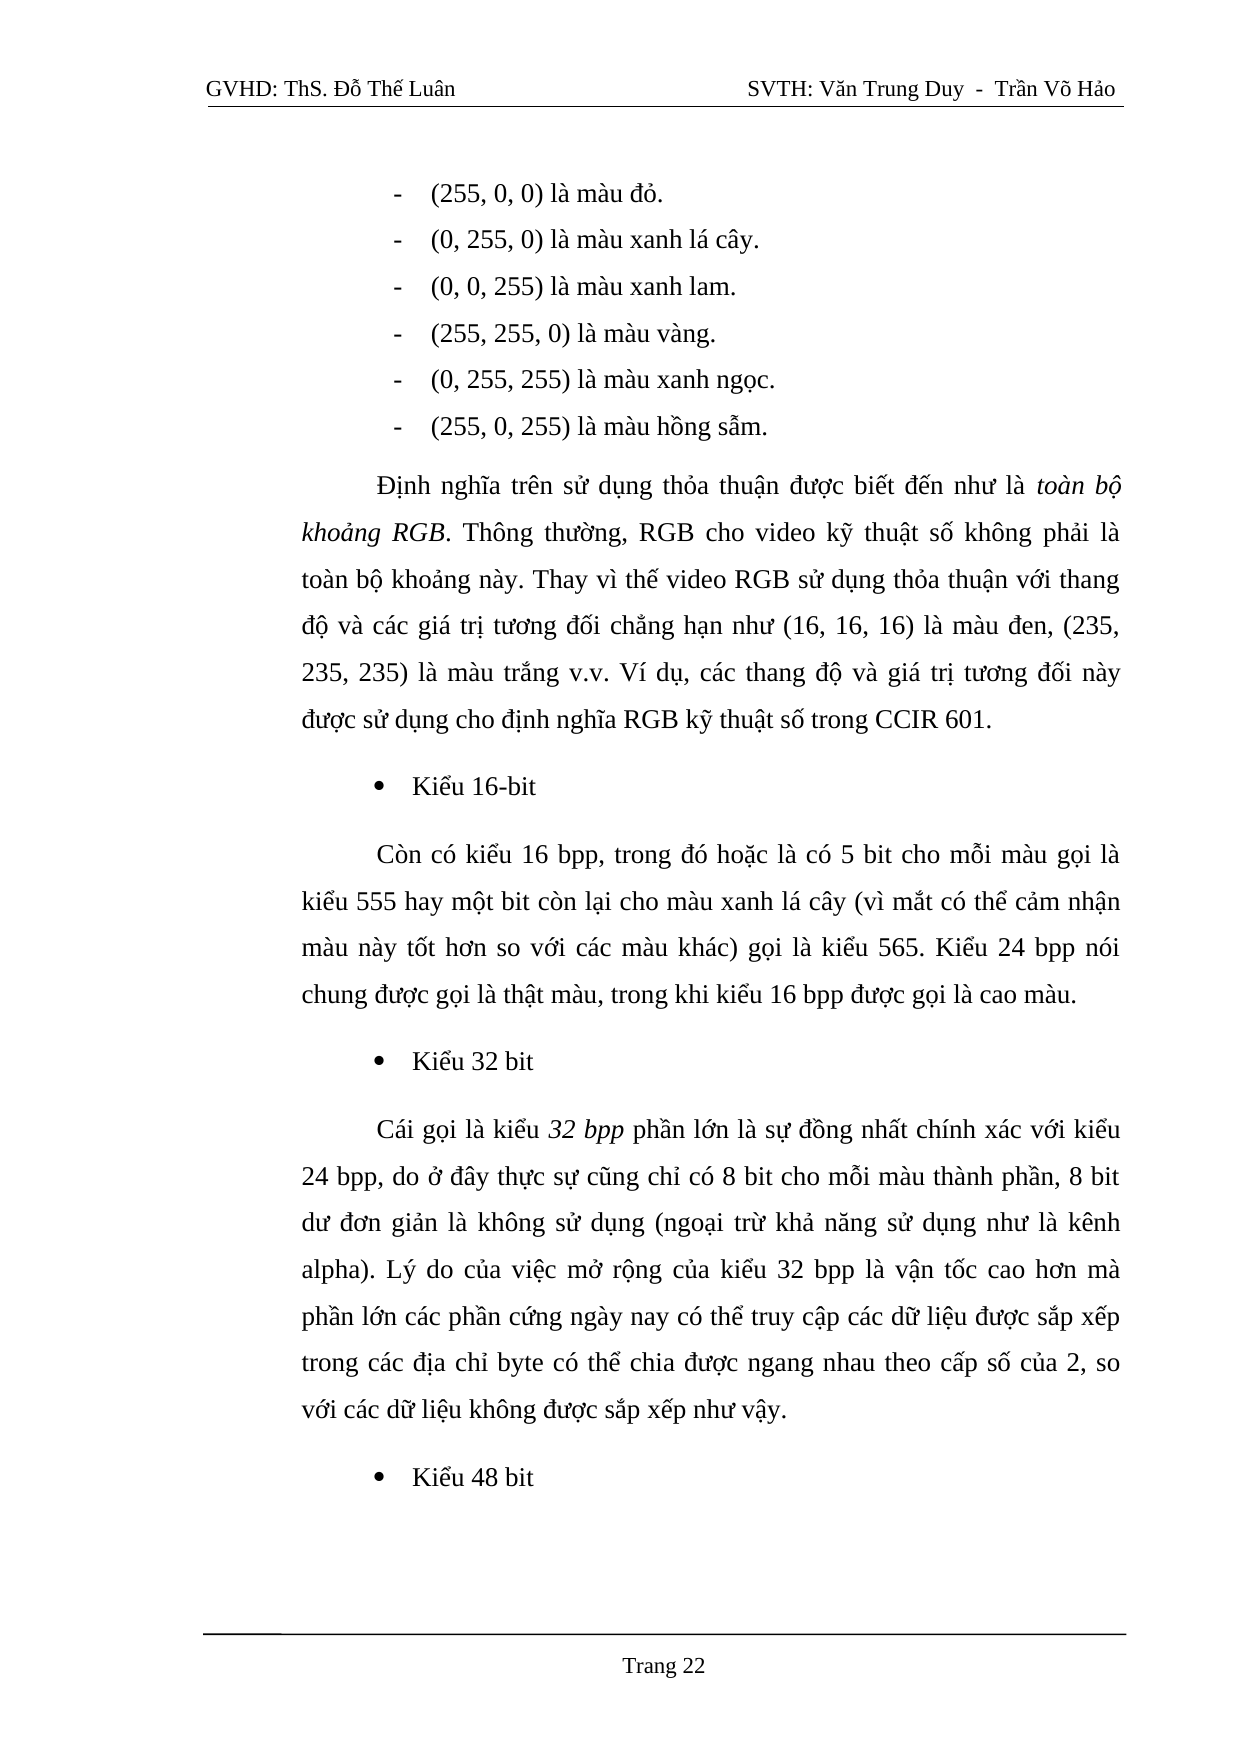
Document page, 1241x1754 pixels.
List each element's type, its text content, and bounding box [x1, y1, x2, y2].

list (0, 0, 255) là màu xanh lam. [393, 270, 1122, 301]
text Còn có kiểu 16 bpp, trong đó hoặc là có 5 bit cho mỗi màu gọi là kiểu 555 hay một bit còn lại cho màu xanh lá cây (vì mắt có thể cảm nhận màu này tốt hơn so với các màu khác) gọi là kiểu 565. Kiểu 24 bpp nói chung được gọi là thật màu, trong khi kiểu 16 bpp được gọi là cao màu. [301, 838, 1122, 1009]
list Kiểu 32 bit [374, 1046, 1122, 1077]
list (0, 255, 0) là màu xanh lá cây. [393, 224, 1122, 255]
list Kiểu 16-bit [374, 770, 1122, 802]
text Định nghĩa trên sử dụng thỏa thuận được biết đến như là toàn bộ khoảng RGB. Thông thường, RGB cho video kỹ thuật số không phải là toàn bộ khoảng này. Thay vì thế video RGB sử dụng thỏa thuận với thang độ và các giá trị tương đối chẳng hạn như (16, 16, 16) là màu đen, (235, 235, 235) là màu trắng v.v. Ví dụ, các thang độ và giá trị tương đối này được sử dụng cho định nghĩa RGB kỹ thuật số trong CCIR 601. [301, 469, 1122, 734]
list (255, 255, 0) là màu vàng. [393, 317, 1122, 348]
list (255, 0, 255) là màu hồng sẫm. [393, 410, 1122, 441]
list (0, 255, 255) là màu xanh ngọc. [393, 364, 1122, 395]
list Kiểu 48 bit [374, 1461, 1122, 1492]
text Cái gọi là kiểu 32 bpp phần lớn là sự đồng nhất chính xác với kiểu 24 bpp, do ở đây thực sự cũng chỉ có 8 bit cho mỗi màu thành phần, 8 bit dư đơn giản là không sử dụng (ngoại trừ khả năng sử dụng như là kênh alpha). Lý do của việc mở rộng của kiểu 32 bpp là vận tốc cao hơn mà phần lớn các phần cứng ngày nay có thể truy cập các dữ liệu được sắp xếp trong các địa chỉ byte có thể chia được ngang nhau theo cấp số của 2, so với các dữ liệu không được sắp xếp như vậy. [301, 1113, 1122, 1424]
list (255, 0, 0) là màu đỏ. [393, 177, 1122, 208]
